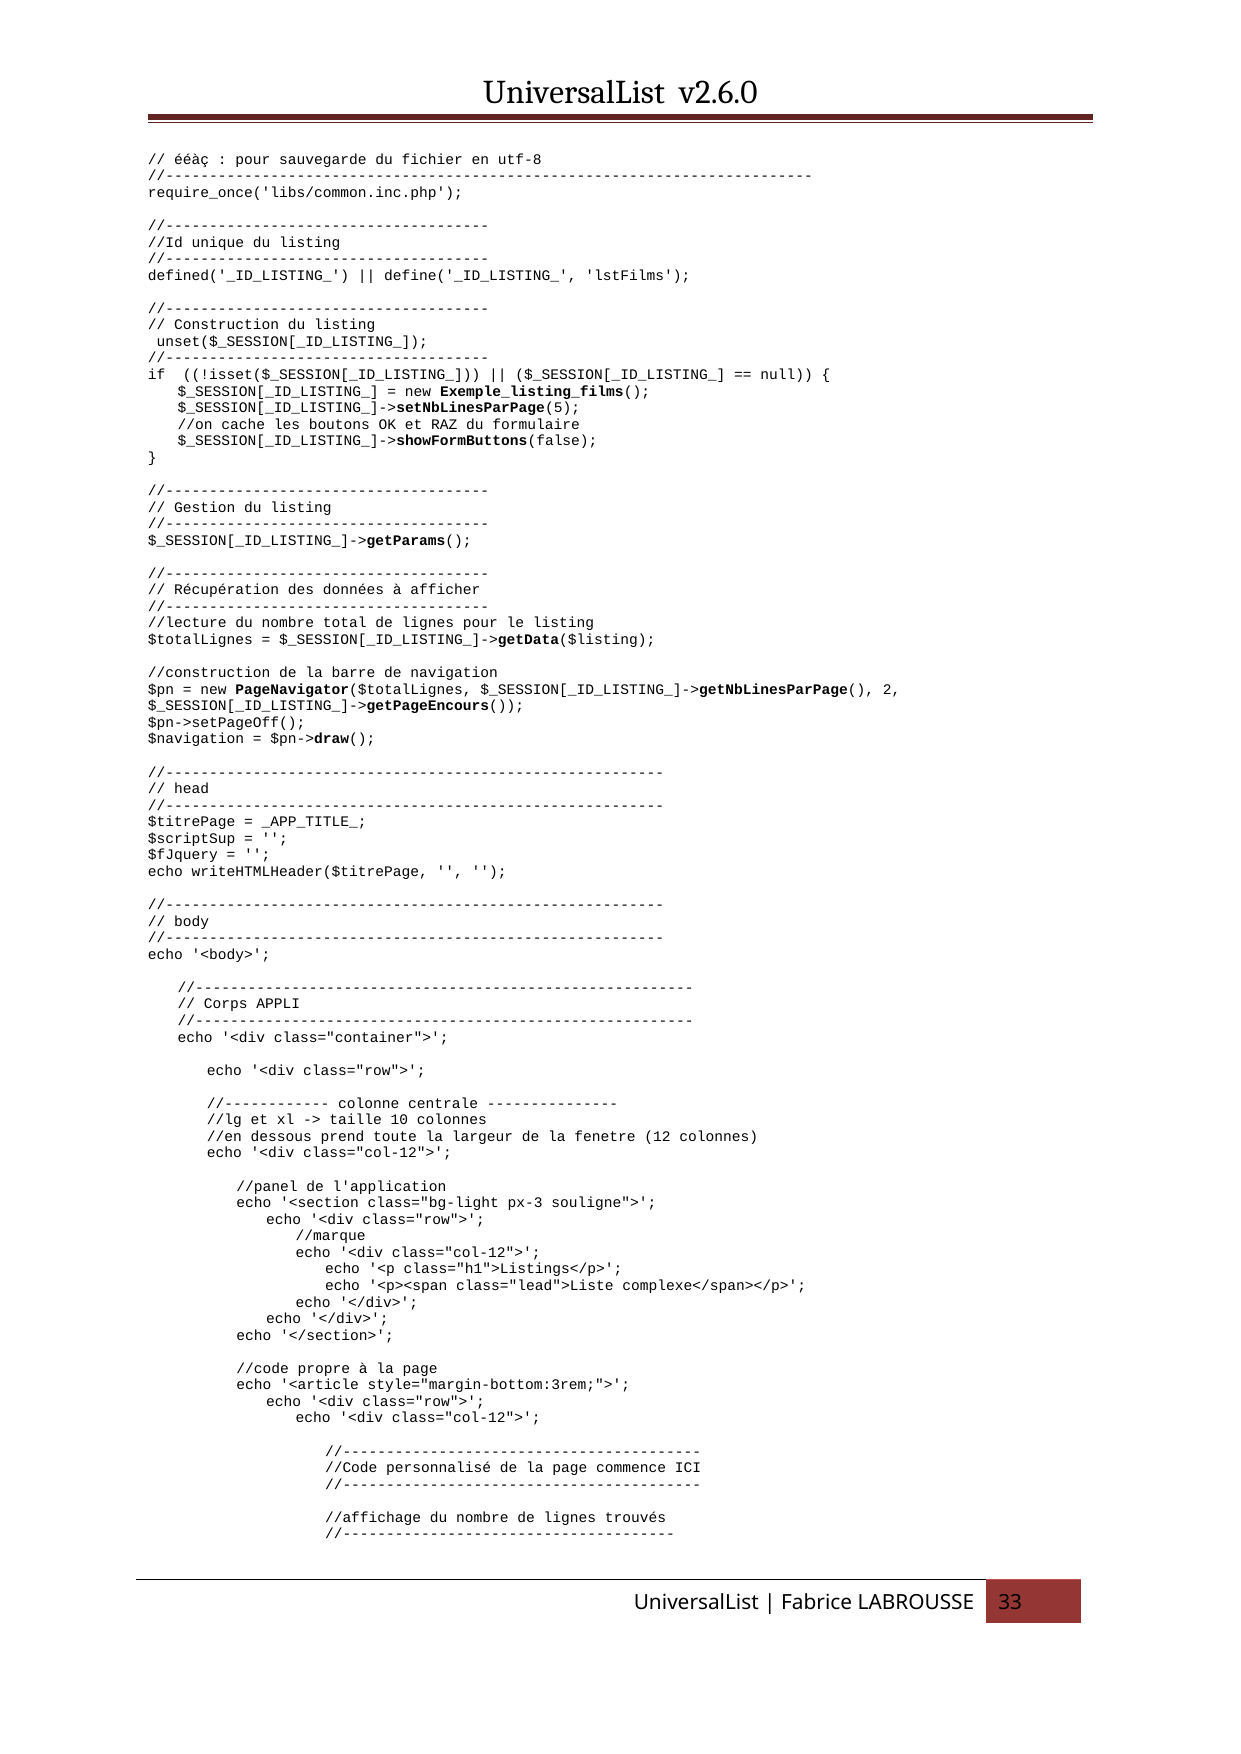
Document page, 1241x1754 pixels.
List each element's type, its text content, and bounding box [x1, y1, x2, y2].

text //-------------------------------------- [148, 1527, 1093, 1543]
text if ((!isset($_SESSION[_ID_LISTING_])) || ($_SESSION[_ID_LISTING_] == null)) { [148, 367, 1093, 384]
text $pn->setPageOff(); [148, 715, 1093, 732]
text // Récupération des données à afficher [148, 583, 1093, 599]
text // head [148, 781, 1093, 798]
text // Corps APPLI [148, 997, 1093, 1013]
text //--------------------------------------------------------- [148, 980, 1093, 997]
text //lecture du nombre total de lignes pour le listing [148, 616, 1093, 632]
text echo '</div>'; [148, 1311, 1093, 1328]
text //------------------------------------- [148, 351, 1093, 367]
text echo '<div class="container">'; [148, 1030, 1093, 1046]
text echo '<article style="margin-bottom:3rem;">'; [148, 1378, 1093, 1394]
text //------------------------------------- [148, 301, 1093, 318]
text echo '</section>'; [148, 1328, 1093, 1344]
text echo '<div class="col-12">'; [148, 1411, 1093, 1427]
text //------------------------------------- [148, 566, 1093, 583]
text echo '<div class="row">'; [148, 1394, 1093, 1411]
text echo '<p><span class="lead">Liste complexe</span></p>'; [148, 1278, 1093, 1295]
text //------------------------------------- [148, 599, 1093, 616]
text //----------------------------------------- [148, 1444, 1093, 1460]
text //------------------------------------- [148, 218, 1093, 235]
text $navigation = $pn->draw(); [148, 732, 1093, 748]
text $fJquery = ''; [148, 848, 1093, 864]
text $_SESSION[_ID_LISTING_]->setNbLinesParPage(5); [148, 400, 1093, 417]
text $totalLignes = $_SESSION[_ID_LISTING_]->getData($listing); [148, 632, 1093, 649]
text $scriptSup = ''; [148, 831, 1093, 848]
text // body [148, 914, 1093, 930]
text //affichage du nombre de lignes trouvés [148, 1510, 1093, 1527]
text echo writeHTMLHeader($titrePage, '', ''); [148, 864, 1093, 881]
text require_once('libs/common.inc.php'); [148, 185, 1093, 202]
text //--------------------------------------------------------- [148, 1013, 1093, 1030]
text echo '<div class="row">'; [148, 1212, 1093, 1228]
text //------------ colonne centrale --------------- [148, 1096, 1093, 1113]
text //----------------------------------------- [148, 1477, 1093, 1493]
text echo '</div>'; [148, 1295, 1093, 1311]
text //code propre à la page [148, 1361, 1093, 1378]
text //Id unique du listing [148, 235, 1093, 251]
text $_SESSION[_ID_LISTING_]->showFormButtons(false); [148, 433, 1093, 450]
text $_SESSION[_ID_LISTING_] = new Exemple_listing_films(); [148, 384, 1093, 400]
text //en dessous prend toute la largeur de la fenetre (12 colonnes) [148, 1129, 1093, 1146]
text //--------------------------------------------------------- [148, 765, 1093, 781]
text $pn = new PageNavigator($totalLignes, $_SESSION[_ID_LISTING_]->getNbLinesParPage(), 2, $_SESSION[_ID_LISTING_]->getPageEncours()); [148, 682, 1093, 715]
text echo '<p class="h1">Listings</p>'; [148, 1262, 1093, 1278]
text //--------------------------------------------------------- [148, 930, 1093, 947]
text $titrePage = _APP_TITLE_; [148, 814, 1093, 831]
text // Gestion du listing [148, 500, 1093, 516]
text //lg et xl -> taille 10 colonnes [148, 1113, 1093, 1129]
text echo '<body>'; [148, 947, 1093, 963]
text //--------------------------------------------------------- [148, 897, 1093, 914]
text echo '<section class="bg-light px-3 souligne">'; [148, 1195, 1093, 1212]
text //------------------------------------- [148, 516, 1093, 533]
text unset($_SESSION[_ID_LISTING_]); [148, 334, 1093, 351]
text echo '<div class="col-12">'; [148, 1146, 1093, 1162]
text //------------------------------------- [148, 483, 1093, 500]
text echo '<div class="col-12">'; [148, 1245, 1093, 1262]
text // ééàç : pour sauvegarde du fichier en utf-8 [148, 152, 1093, 168]
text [148, 168, 1093, 185]
text //------------------------------------- [148, 251, 1093, 268]
text $_SESSION[_ID_LISTING_]->getParams(); [148, 533, 1093, 566]
text echo '<div class="row">'; [148, 1063, 1093, 1079]
text //--------------------------------------------------------- [148, 798, 1093, 814]
text //Code personnalisé de la page commence ICI [148, 1460, 1093, 1477]
text //panel de l'application [148, 1179, 1093, 1195]
text } [148, 450, 1093, 467]
text //marque [148, 1228, 1093, 1245]
text defined('_ID_LISTING_') || define('_ID_LISTING_', 'lstFilms'); [148, 268, 1093, 284]
text // Construction du listing [148, 318, 1093, 334]
text //on cache les boutons OK et RAZ du formulaire [148, 417, 1093, 433]
text //construction de la barre de navigation [148, 665, 1093, 682]
